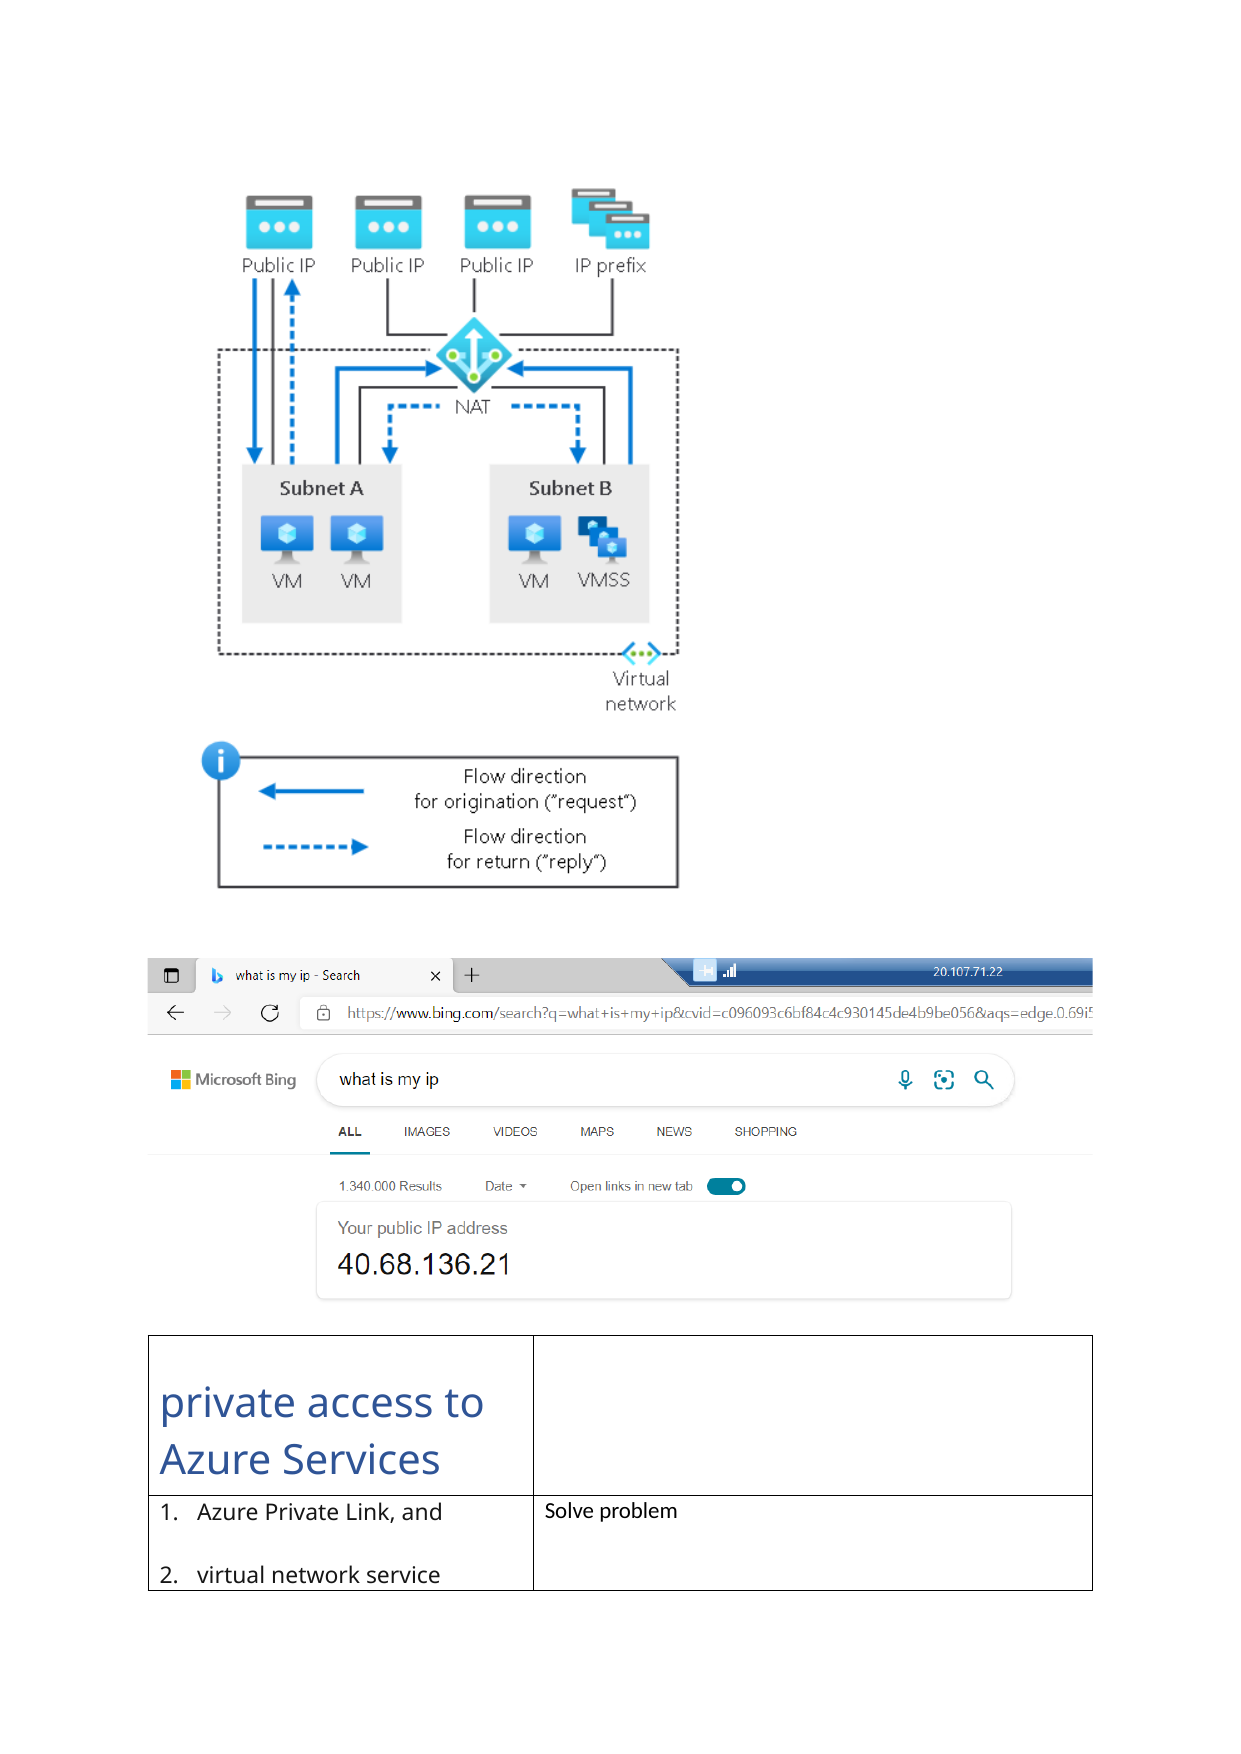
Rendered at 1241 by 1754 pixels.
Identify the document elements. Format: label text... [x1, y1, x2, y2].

table_header private access to Azure Services [149, 1336, 533, 1495]
picture [147, 958, 1093, 1316]
table_cell Solve problem replaces the resource's public endpoint. [534, 1496, 1092, 1590]
table_cell Azure Private Link, and virtual network service endpoints. Private Endpoint [149, 1496, 533, 1590]
picture [147, 147, 806, 951]
table_header [534, 1336, 1092, 1495]
